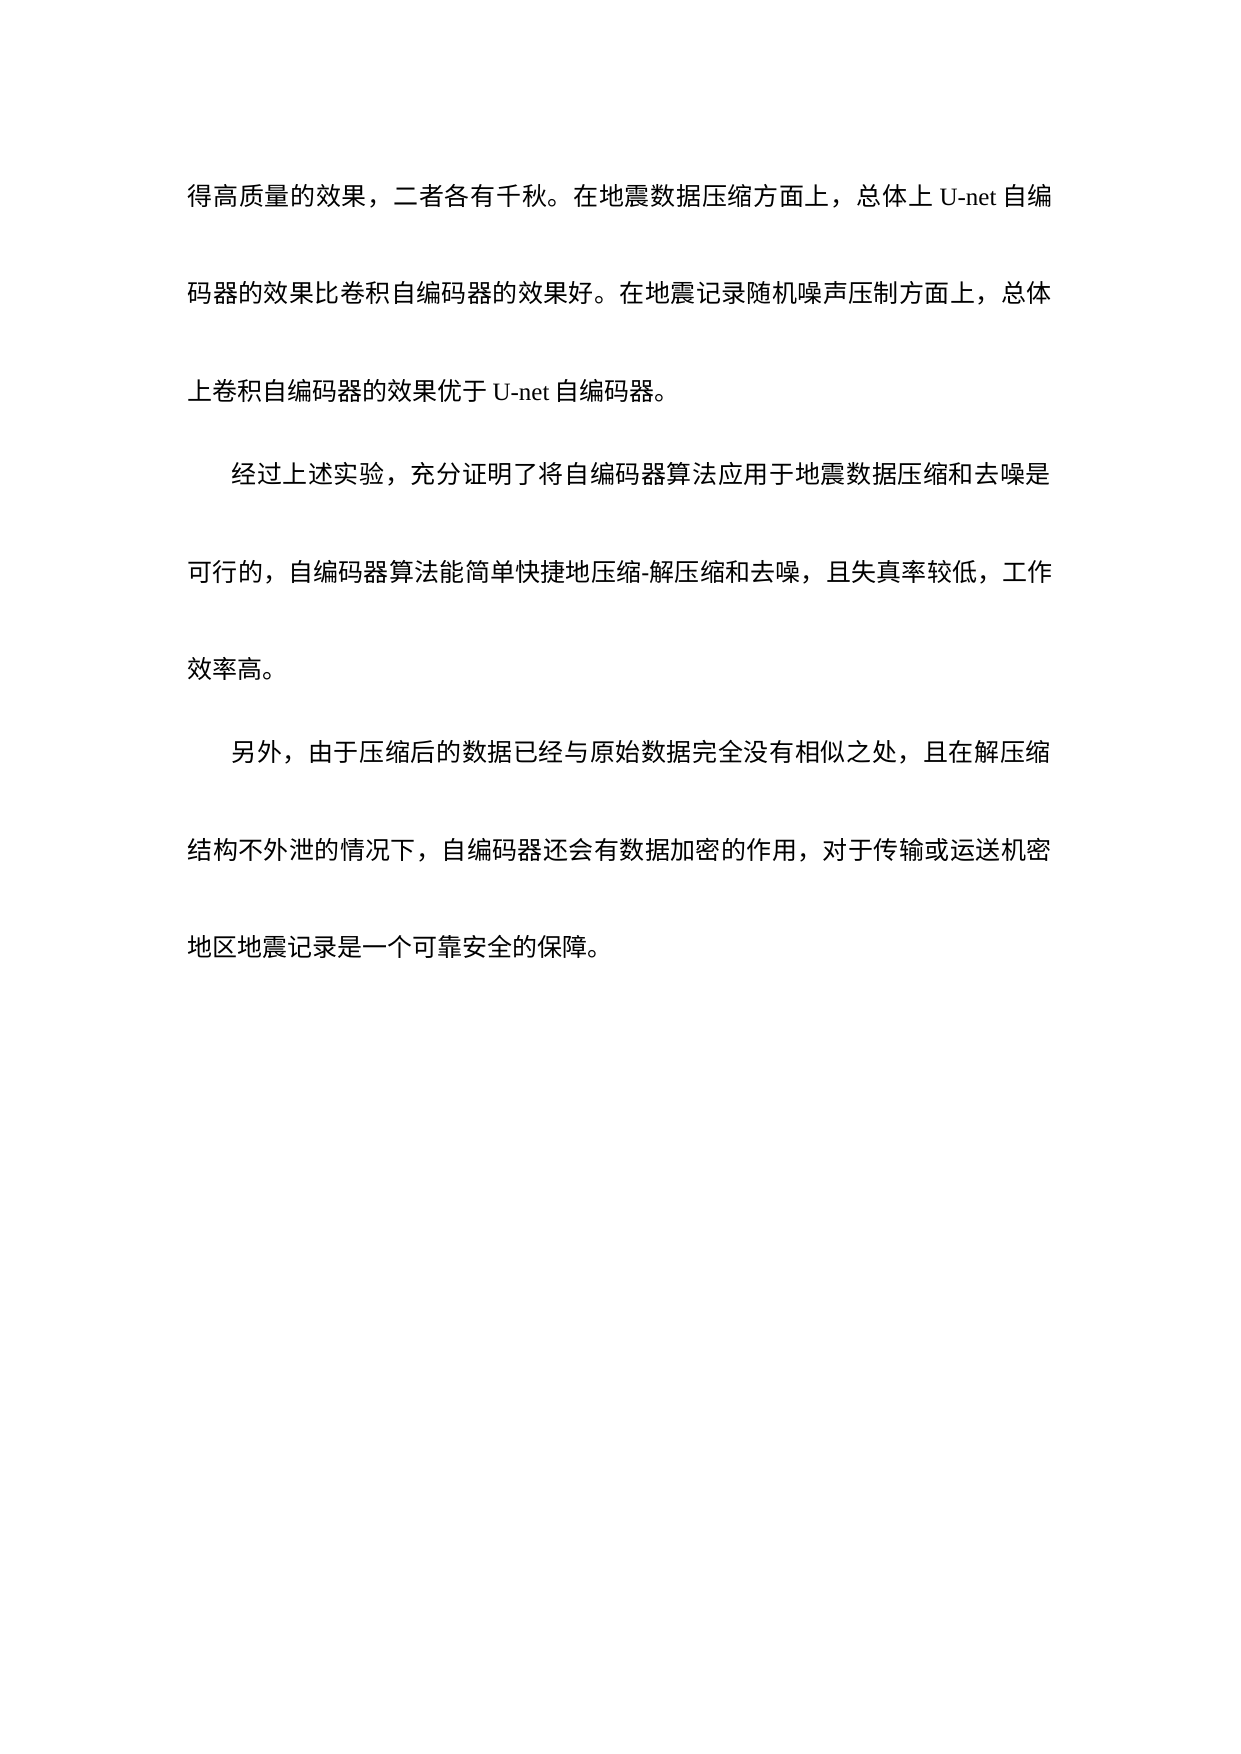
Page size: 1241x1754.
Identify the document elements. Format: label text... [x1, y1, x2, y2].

text 另外，由于压缩后的数据已经与原始数据完全没有相似之处，且在解压缩结构不外泄的情况下，自编码器还会有数据加密的作用，对于传输或运送机密地区地震记录是一个可靠安全的保障。 [187, 718, 1053, 978]
text 经过上述实验，充分证明了将自编码器算法应用于地震数据压缩和去噪是可行的，自编码器算法能简单快捷地压缩-解压缩和去噪，且失真率较低，工作效率高。 [187, 440, 1053, 700]
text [187, 162, 1053, 422]
